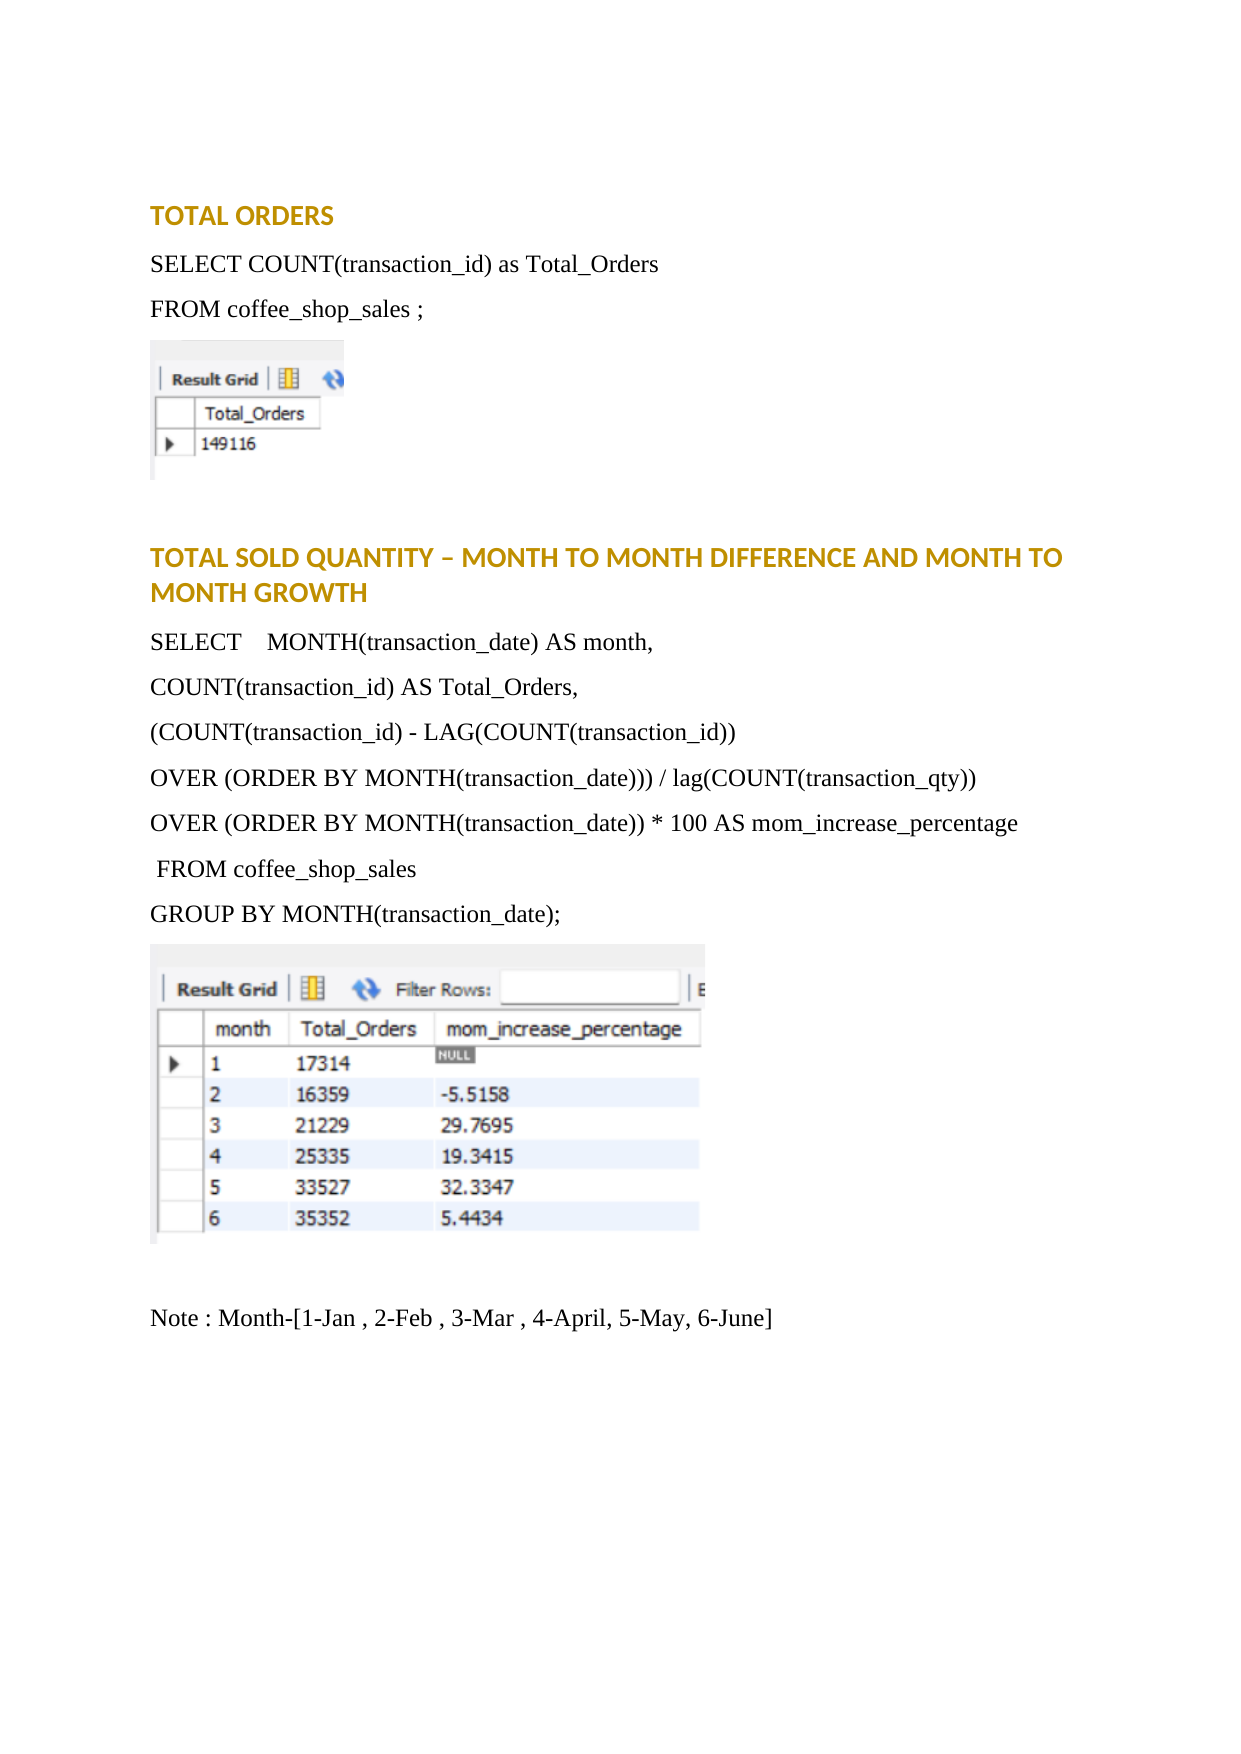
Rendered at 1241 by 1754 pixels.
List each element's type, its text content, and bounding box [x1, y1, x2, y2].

text FROM coffee_shop_sales ; [150, 294, 1090, 323]
text FROM coffee_shop_sales [150, 854, 1090, 882]
text (COUNT(transaction_id) - LAG(COUNT(transaction_id)) [150, 717, 1090, 746]
text TOTAL SOLD QUANTITY – MONTH TO MONTH DIFFERENCE AND MONTH TO MONTH GROWTH [150, 539, 1090, 610]
text OVER (ORDER BY MONTH(transaction_date))) / lag(COUNT(transaction_qty)) [150, 763, 1090, 792]
text SELECT MONTH(transaction_date) AS month, [150, 627, 1090, 655]
text COUNT(transaction_id) AS Total_Orders, [150, 672, 1090, 701]
text OVER (ORDER BY MONTH(transaction_date)) * 100 AS mom_increase_percentage [150, 808, 1090, 837]
text SELECT COUNT(transaction_id) as Total_Orders [150, 249, 1090, 278]
text GROUP BY MONTH(transaction_date); [150, 899, 1090, 928]
text TOTAL ORDERS [150, 197, 1090, 232]
picture [150, 944, 706, 1244]
picture [150, 340, 344, 480]
text Note : Month-[1-Jan , 2-Feb , 3-Mar , 4-April, 5-May, 6-June] [150, 1303, 1090, 1331]
